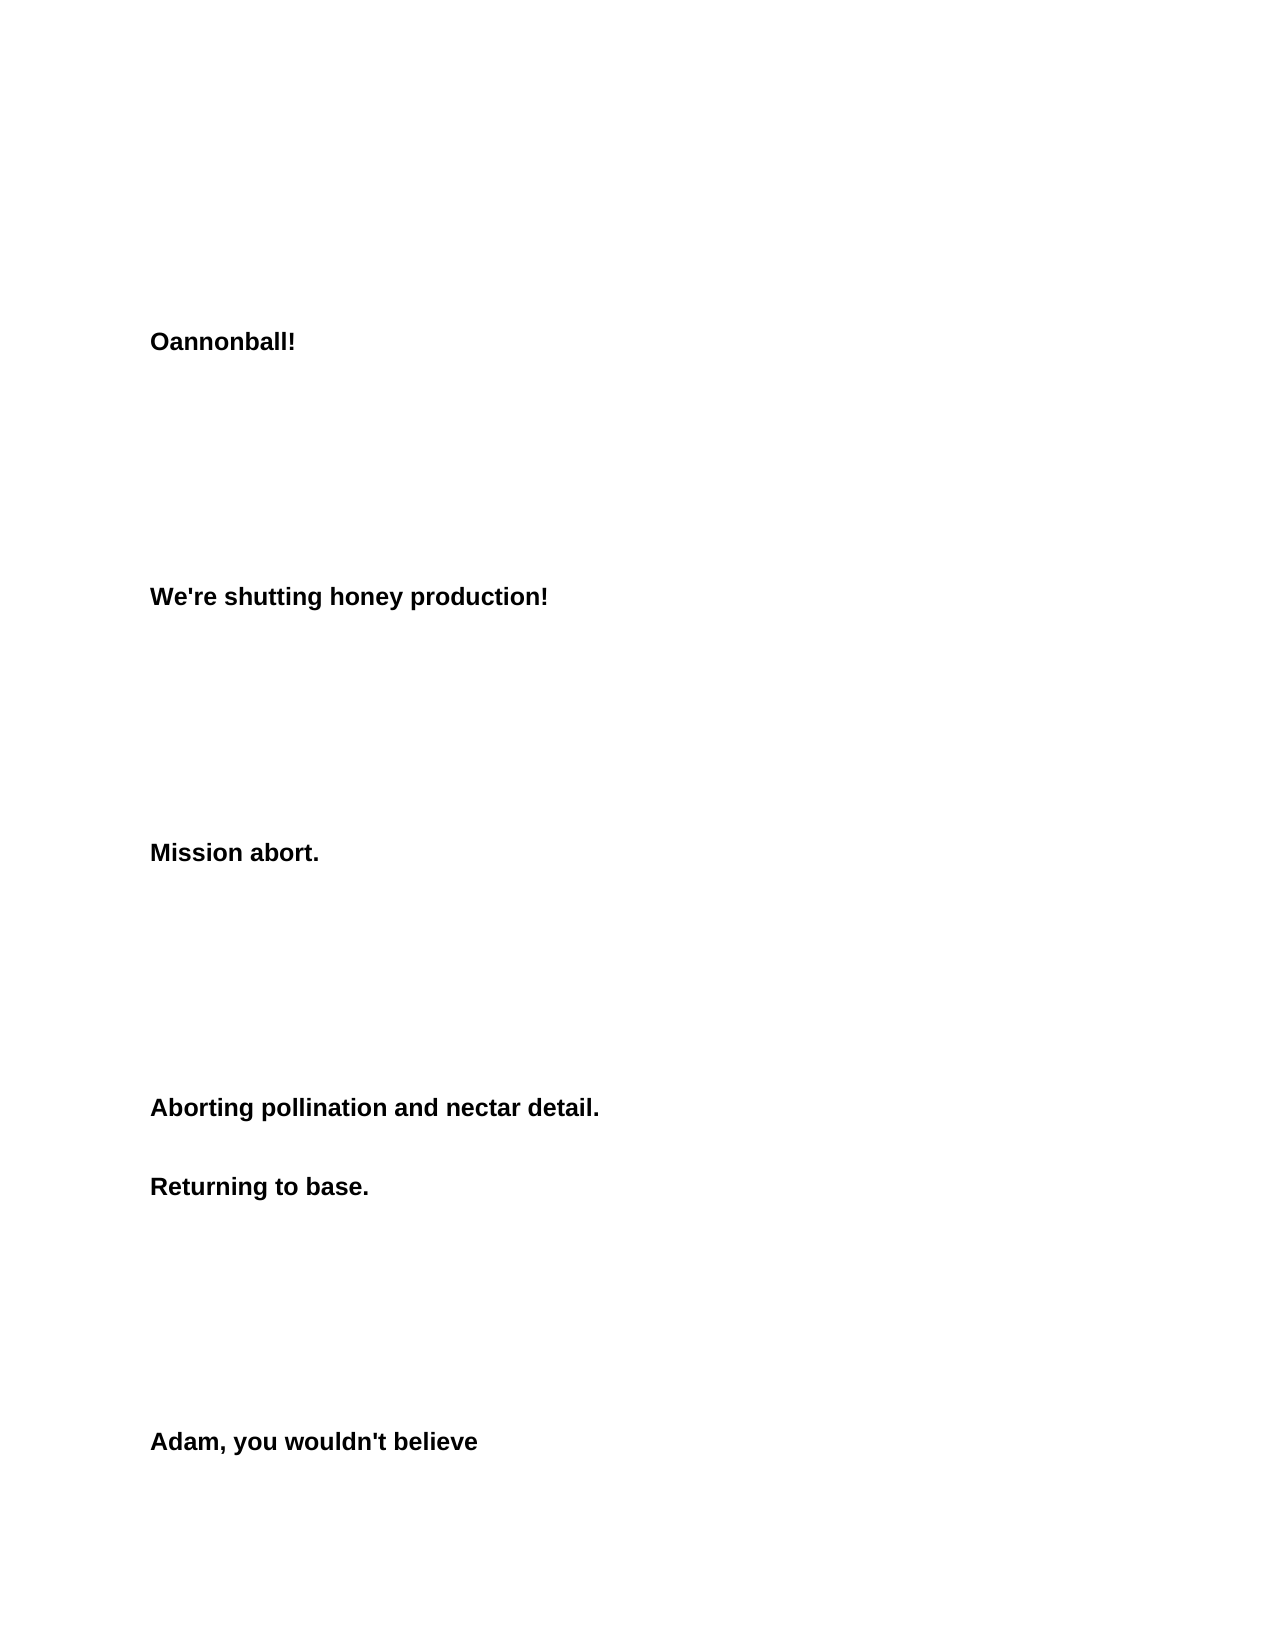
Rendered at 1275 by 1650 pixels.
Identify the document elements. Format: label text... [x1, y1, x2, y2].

subtitle Mission abort. [150, 837, 1125, 866]
subtitle Adam, you wouldn't believe [150, 1427, 1125, 1456]
subtitle Oannonball! [150, 327, 1125, 355]
subtitle Returning to base. [150, 1172, 1125, 1200]
subtitle Aborting pollination and nectar detail. [150, 1093, 1125, 1122]
subtitle We're shutting honey production! [150, 582, 1125, 611]
